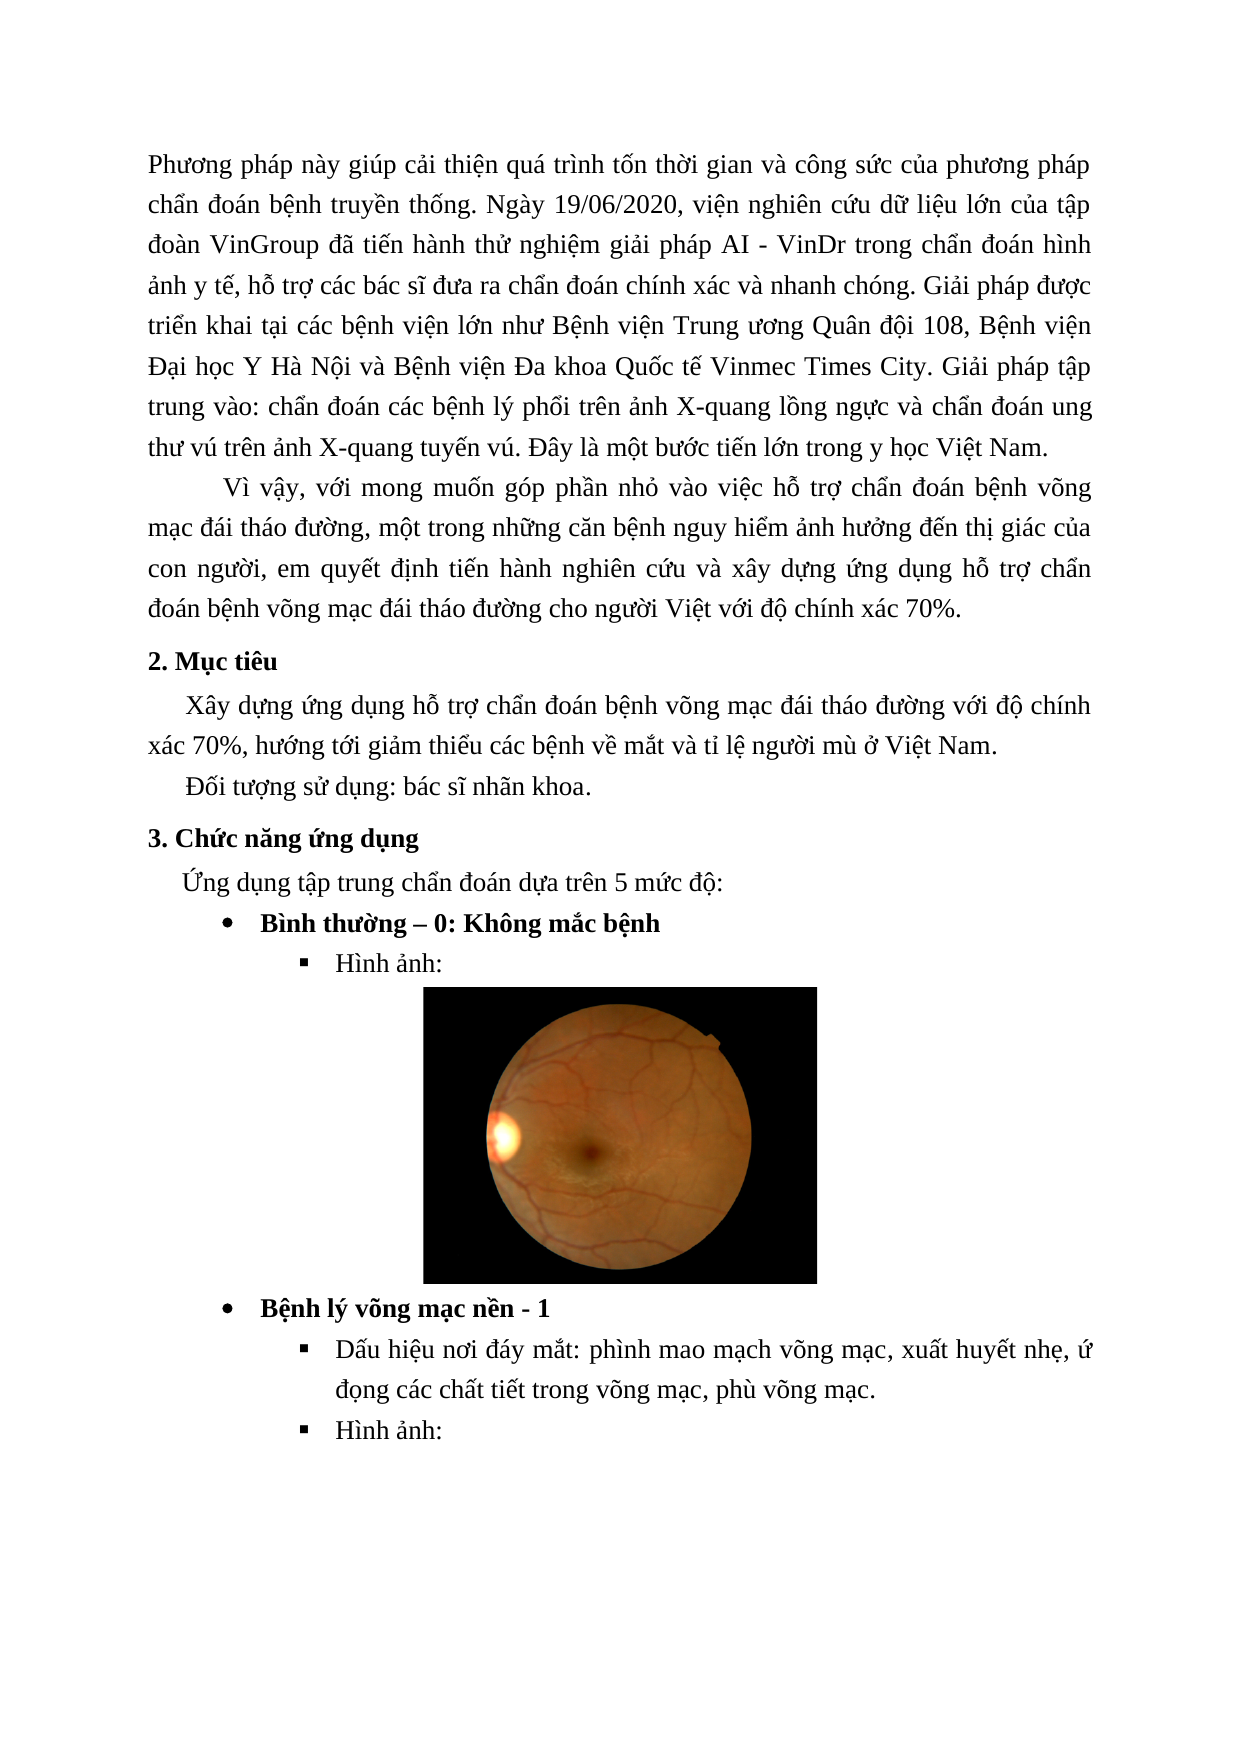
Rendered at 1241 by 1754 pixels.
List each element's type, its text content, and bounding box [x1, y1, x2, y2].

text Xây dựng ứng dụng hỗ trợ chẩn đoán bệnh võng mạc đái tháo đường với độ chính xác 70%, hướng tới giảm thiểu các bệnh về mắt và tỉ lệ người mù ở Việt Nam. [148, 689, 1092, 760]
list Bệnh lý võng mạc nền - 1 [223, 1292, 1092, 1324]
list Bình thường – 0: Không mắc bệnh [223, 907, 1092, 938]
list Hình ảnh: [298, 1414, 1092, 1445]
text Ứng dụng tập trung chẩn đoán dựa trên 5 mức độ: [148, 866, 1092, 897]
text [148, 148, 1092, 462]
subtitle 2. Mục tiêu [148, 645, 1092, 676]
text Vì vậy, với mong muốn góp phần nhỏ vào việc hỗ trợ chẩn đoán bệnh võng mạc đái tháo đường, một trong những căn bệnh nguy hiểm ảnh hưởng đến thị giác của con người, em quyết định tiến hành nghiên cứu và xây dựng ứng dụng hỗ trợ chẩn đoán bệnh võng mạc đái tháo đường cho người Việt với độ chính xác 70%. [148, 471, 1092, 623]
subtitle 3. Chức năng ứng dụng [148, 823, 1092, 854]
picture [423, 987, 818, 1284]
text Đối tượng sử dụng: bác sĩ nhãn khoa. [148, 770, 1092, 801]
list Dấu hiệu nơi đáy mắt: phình mao mạch võng mạc, xuất huyết nhẹ, ứ đọng các chất tiết trong võng mạc, phù võng mạc. [298, 1333, 1092, 1405]
list Hình ảnh: [298, 947, 1092, 978]
